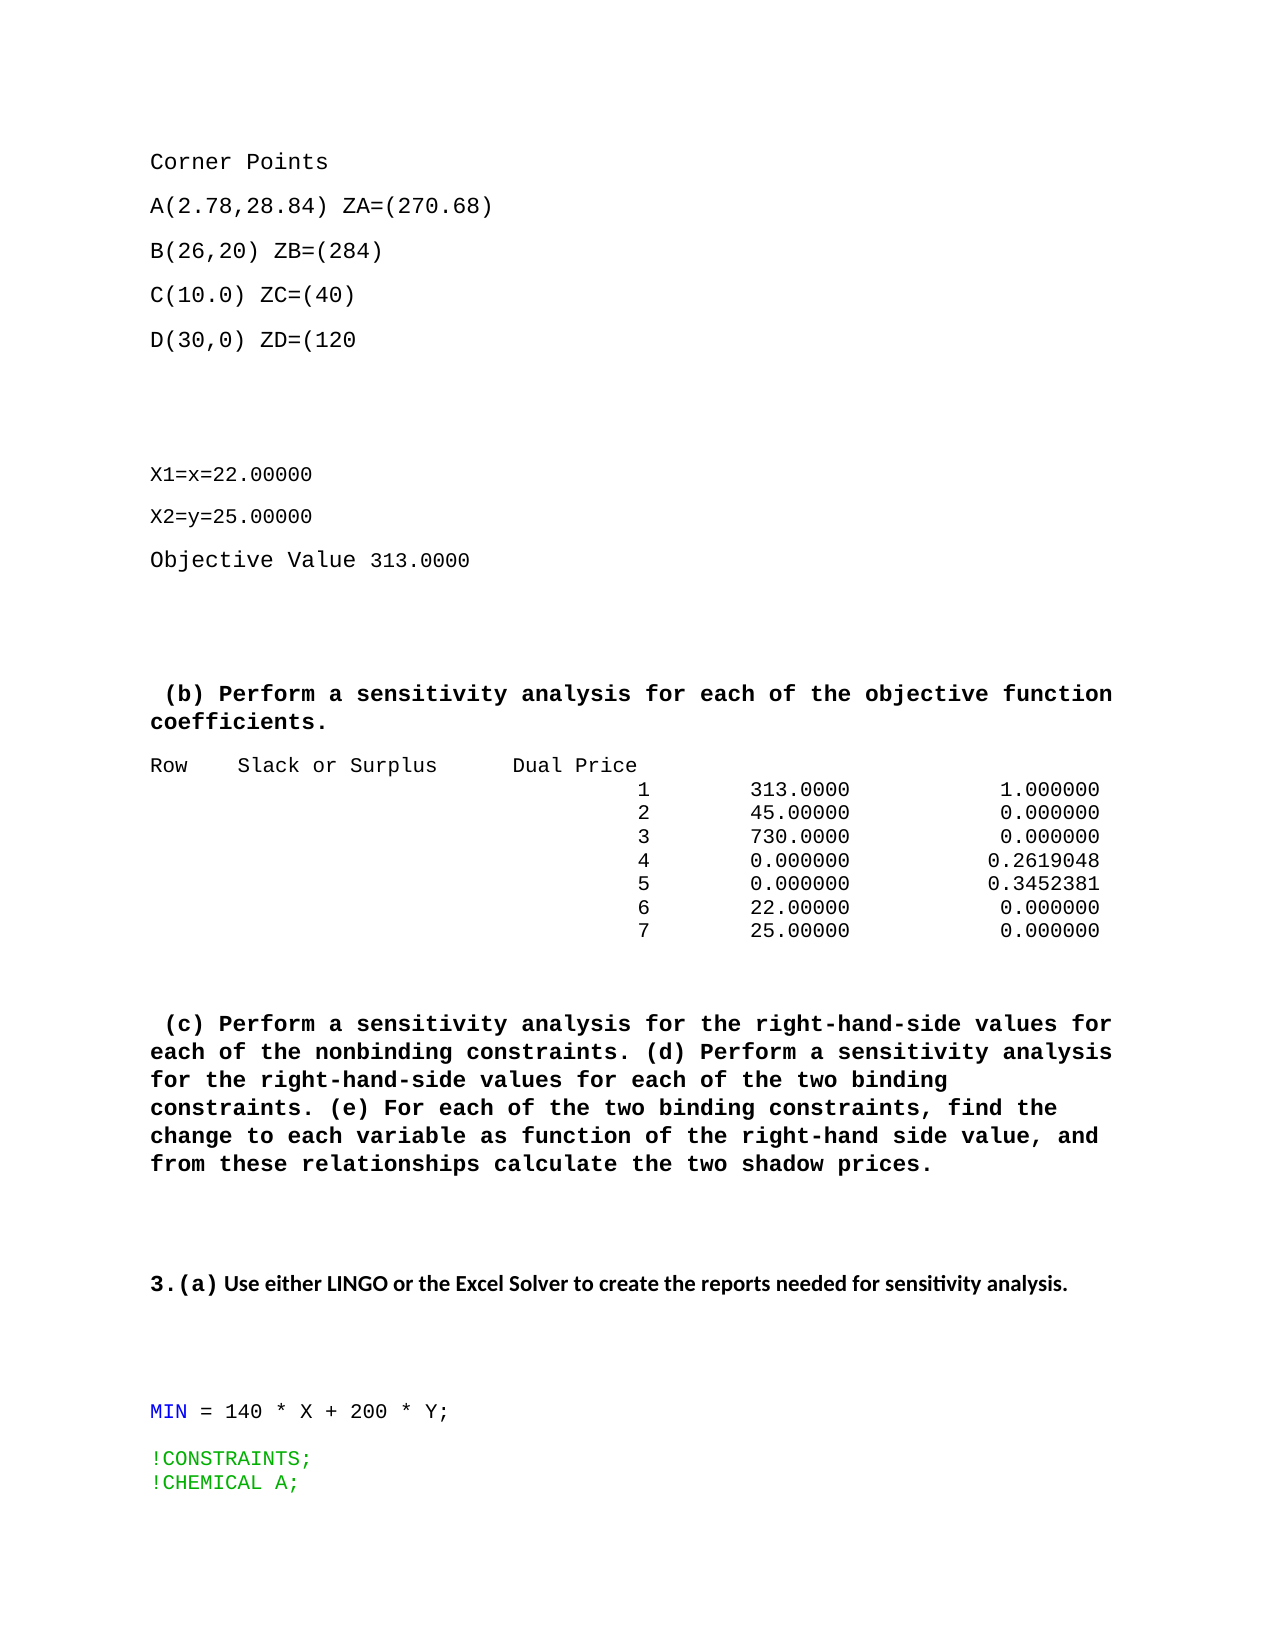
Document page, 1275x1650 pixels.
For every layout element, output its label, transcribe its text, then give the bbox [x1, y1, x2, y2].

text A(2.78,28.84) ZA=(270.68) [150, 194, 1125, 221]
text !CONSTRAINTS; [150, 1448, 1125, 1472]
text 6 22.00000 0.000000 [150, 897, 1125, 921]
text B(26,20) ZB=(284) [150, 239, 1125, 265]
text 3.(a) Use either LINGO or the Excel Solver to create the reports needed for sensitivity analysis. [150, 1269, 1125, 1298]
text D(30,0) ZD=(120 [150, 328, 1125, 354]
text 5 0.000000 0.3452381 [150, 873, 1125, 897]
text X2=y=25.00000 [150, 507, 1125, 530]
text (b) Perform a sensitivity analysis for each of the objective function coefficients. [150, 682, 1125, 736]
text Objective Value 313.0000 [150, 549, 1125, 575]
text 4 0.000000 0.2619048 [150, 849, 1125, 873]
text C(10.0) ZC=(40) [150, 284, 1125, 310]
text (c) Perform a sensitivity analysis for the right-hand-side values for each of the nonbinding constraints. (d) Perform a sensitivity analysis for the right-hand-side values for each of the two binding constraints. (e) For each of the two binding constraints, find the change to each variable as function of the right-hand side value, and from these relationships calculate the two shadow prices. [150, 1012, 1125, 1178]
text 2 45.00000 0.000000 [150, 802, 1125, 826]
text X1=x=22.00000 [150, 464, 1125, 488]
text 1 313.0000 1.000000 [150, 779, 1125, 802]
text 7 25.00000 0.000000 [150, 921, 1125, 944]
text !CHEMICAL A; [150, 1472, 1125, 1495]
text MIN = 140 * X + 200 * Y; [150, 1401, 1125, 1424]
text Row Slack or Surplus Dual Price [150, 755, 1125, 779]
text 3 730.0000 0.000000 [150, 826, 1125, 849]
text Corner Points [150, 150, 1125, 176]
